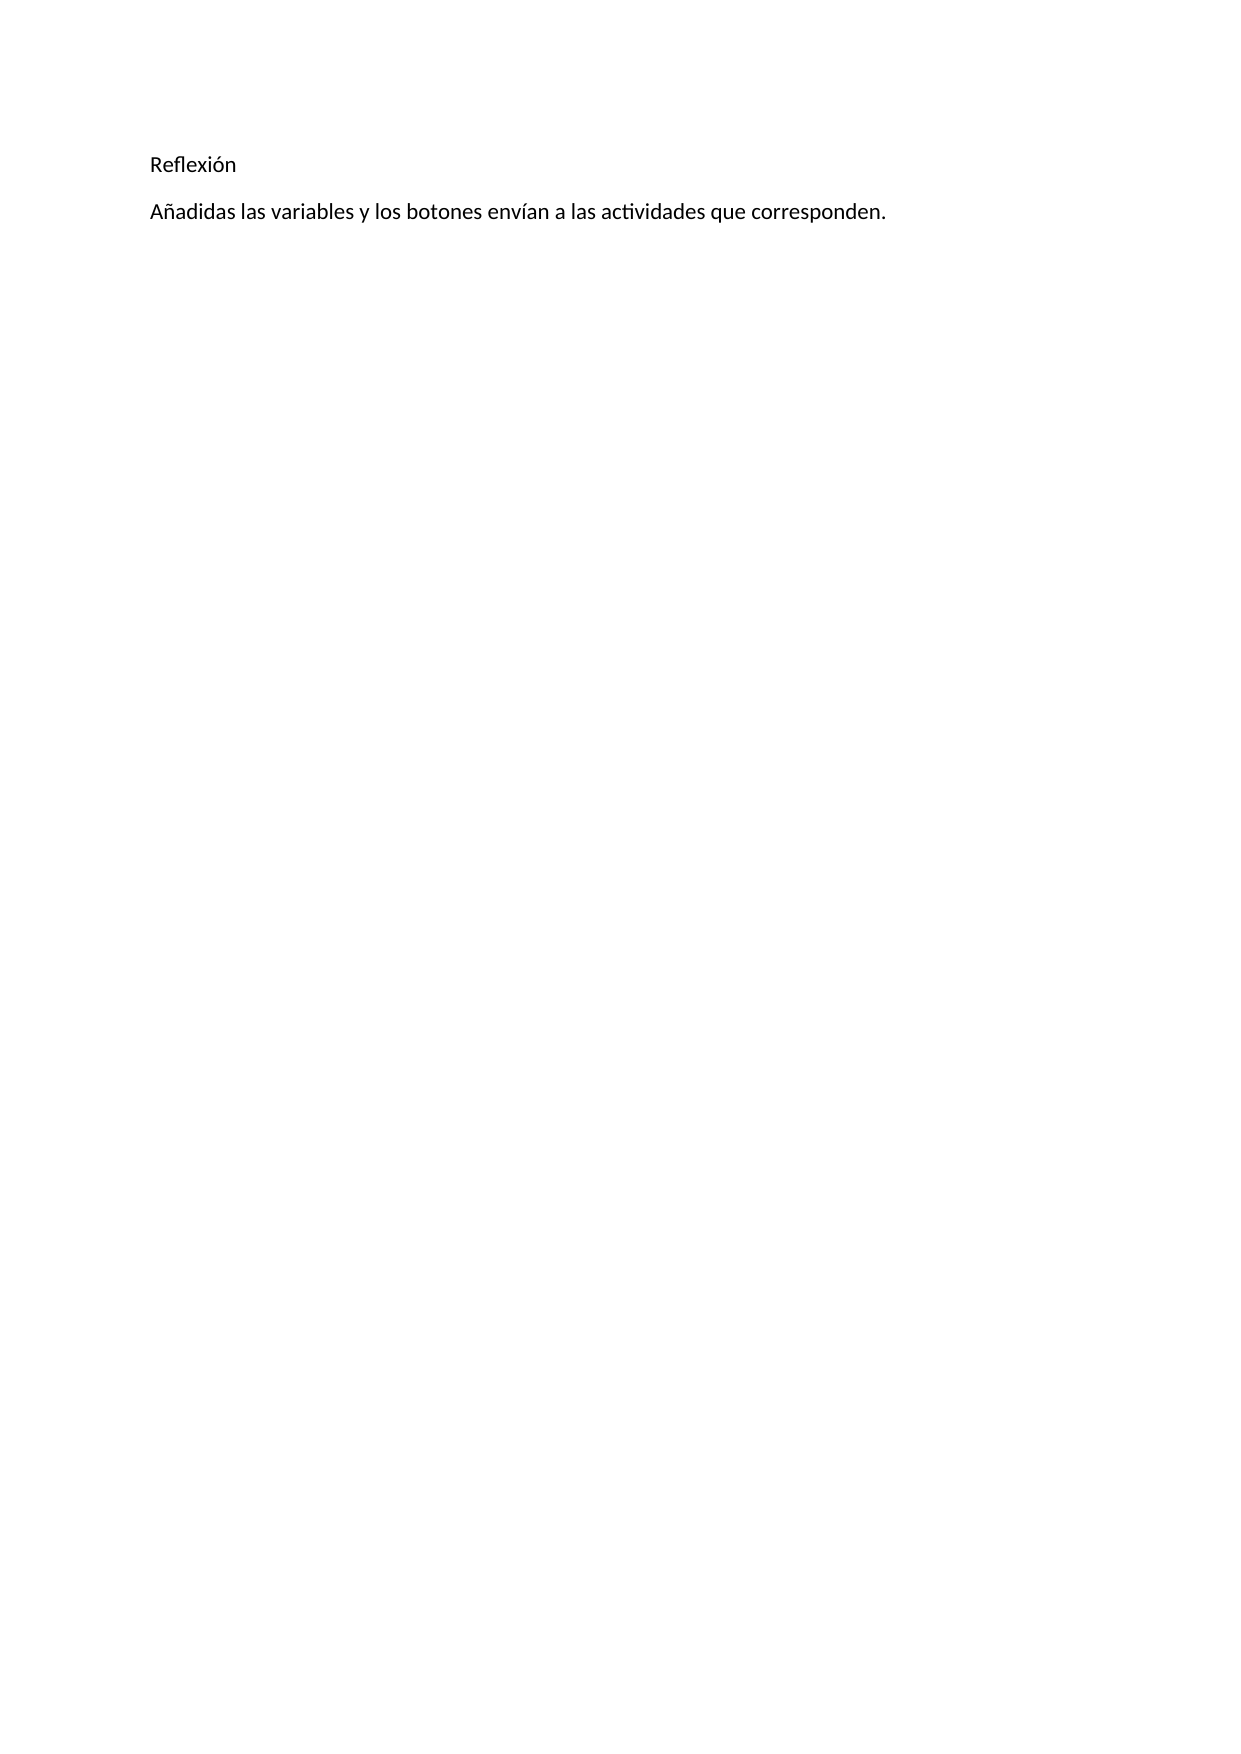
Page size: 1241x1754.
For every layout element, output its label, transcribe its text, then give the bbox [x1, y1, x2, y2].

text Reflexión [150, 150, 1090, 178]
text Añadidas las variables y los botones envían a las actividades que corresponden. [150, 197, 1090, 225]
